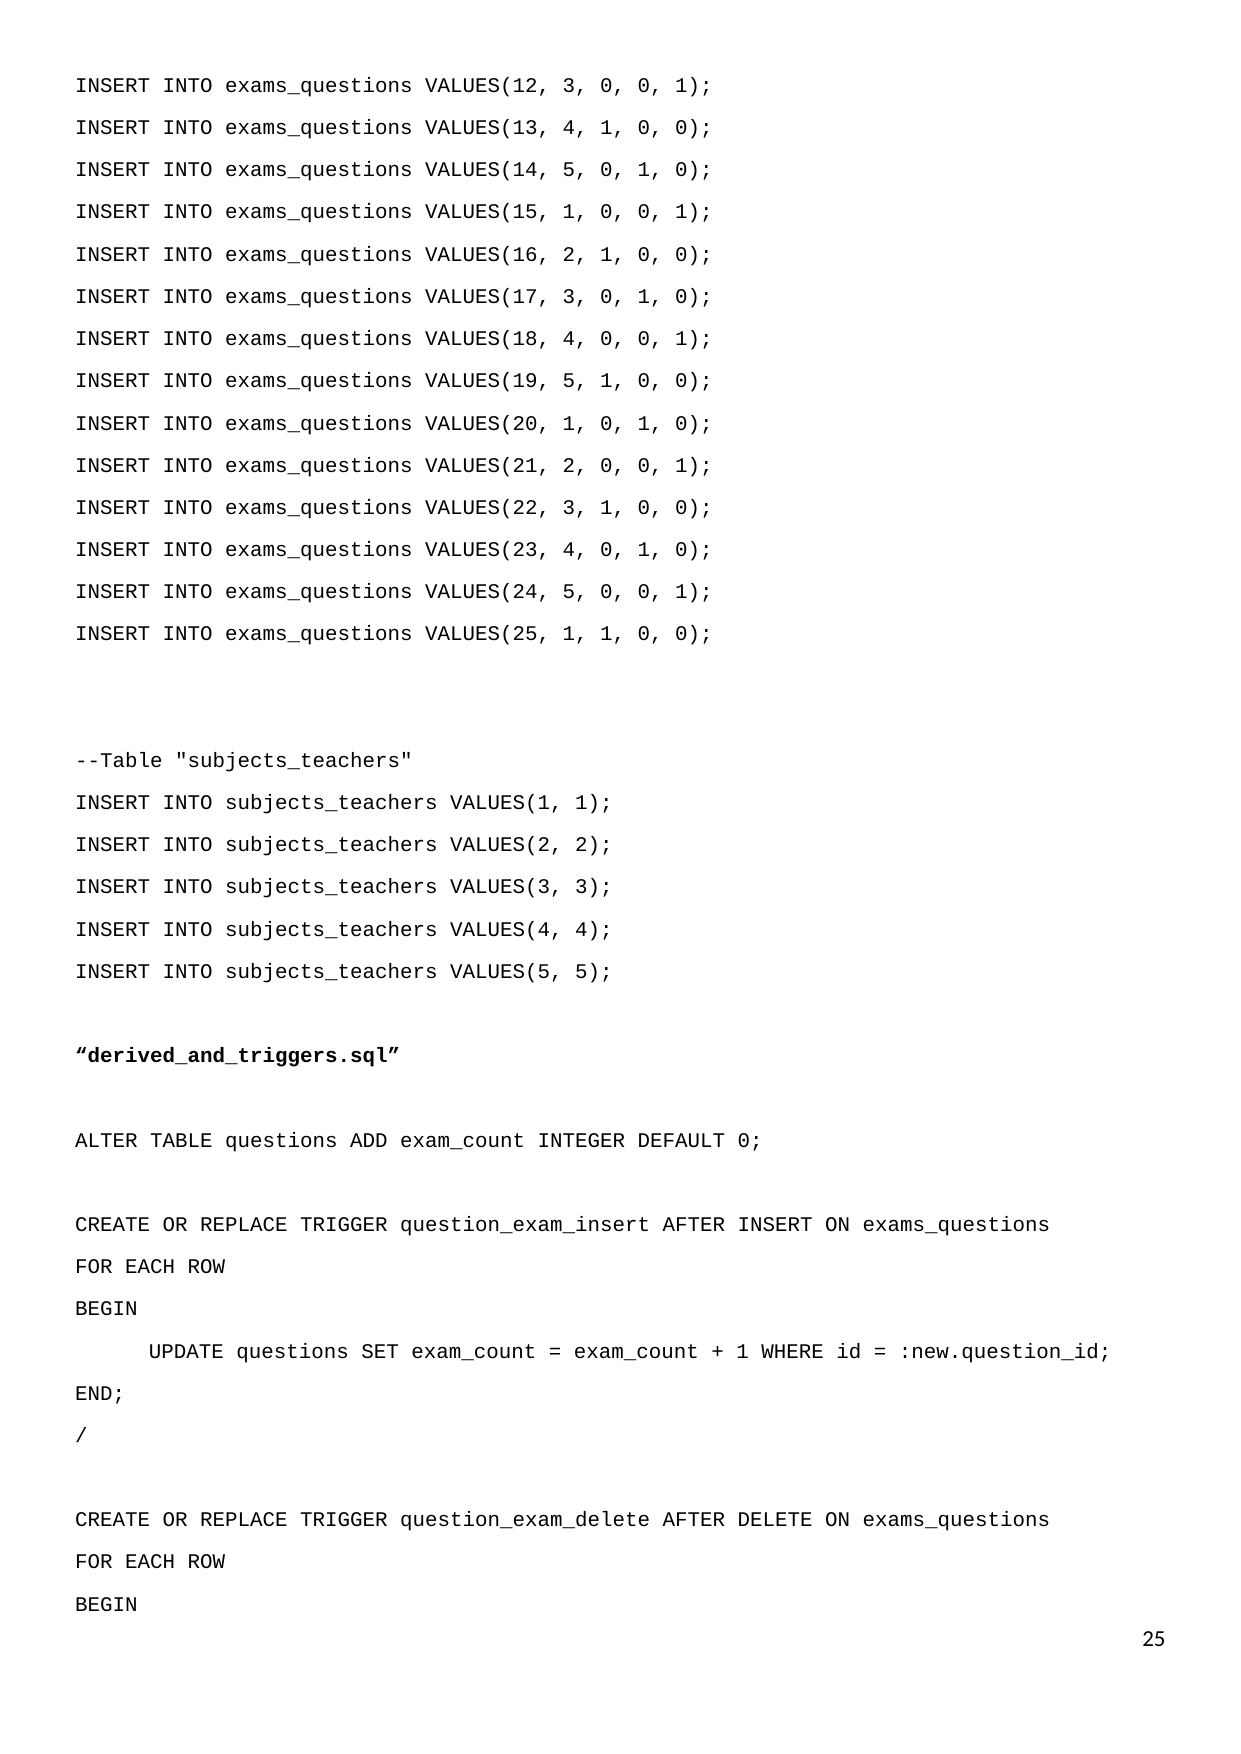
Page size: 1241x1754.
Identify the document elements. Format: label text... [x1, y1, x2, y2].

text INSERT INTO exams_questions VALUES(16, 2, 1, 0, 0); [75, 244, 1165, 267]
text FOR EACH ROW [75, 1256, 1165, 1280]
text INSERT INTO exams_questions VALUES(21, 2, 0, 0, 1); [75, 455, 1165, 478]
text INSERT INTO exams_questions VALUES(14, 5, 0, 1, 0); [75, 159, 1165, 183]
text INSERT INTO subjects_teachers VALUES(1, 1); [75, 792, 1165, 816]
text INSERT INTO exams_questions VALUES(17, 3, 0, 1, 0); [75, 286, 1165, 309]
text FOR EACH ROW [75, 1552, 1165, 1575]
text ALTER TABLE questions ADD exam_count INTEGER DEFAULT 0; [75, 1130, 1165, 1153]
text INSERT INTO exams_questions VALUES(25, 1, 1, 0, 0); [75, 623, 1165, 647]
text INSERT INTO exams_questions VALUES(20, 1, 0, 1, 0); [75, 412, 1165, 436]
text INSERT INTO exams_questions VALUES(12, 3, 0, 0, 1); [75, 75, 1165, 99]
text CREATE OR REPLACE TRIGGER question_exam_delete AFTER DELETE ON exams_questions [75, 1509, 1165, 1533]
text INSERT INTO exams_questions VALUES(23, 4, 0, 1, 0); [75, 539, 1165, 563]
text UPDATE questions SET exam_count = exam_count + 1 WHERE id = :new.question_id; [75, 1341, 1165, 1364]
text BEGIN [75, 1594, 1165, 1617]
text INSERT INTO exams_questions VALUES(13, 4, 1, 0, 0); [75, 117, 1165, 141]
text INSERT INTO exams_questions VALUES(15, 1, 0, 0, 1); [75, 202, 1165, 225]
text INSERT INTO subjects_teachers VALUES(2, 2); [75, 834, 1165, 858]
text INSERT INTO exams_questions VALUES(18, 4, 0, 0, 1); [75, 328, 1165, 352]
text INSERT INTO subjects_teachers VALUES(4, 4); [75, 919, 1165, 942]
text --Table "subjects_teachers" [75, 750, 1165, 774]
text INSERT INTO subjects_teachers VALUES(5, 5); [75, 961, 1165, 984]
text INSERT INTO subjects_teachers VALUES(3, 3); [75, 877, 1165, 900]
text END; [75, 1383, 1165, 1406]
text INSERT INTO exams_questions VALUES(22, 3, 1, 0, 0); [75, 497, 1165, 521]
text / [75, 1425, 1165, 1449]
text INSERT INTO exams_questions VALUES(19, 5, 1, 0, 0); [75, 370, 1165, 394]
text BEGIN [75, 1298, 1165, 1322]
text INSERT INTO exams_questions VALUES(24, 5, 0, 0, 1); [75, 581, 1165, 605]
text CREATE OR REPLACE TRIGGER question_exam_insert AFTER INSERT ON exams_questions [75, 1214, 1165, 1238]
text “derived_and_triggers.sql” [75, 1045, 1165, 1069]
